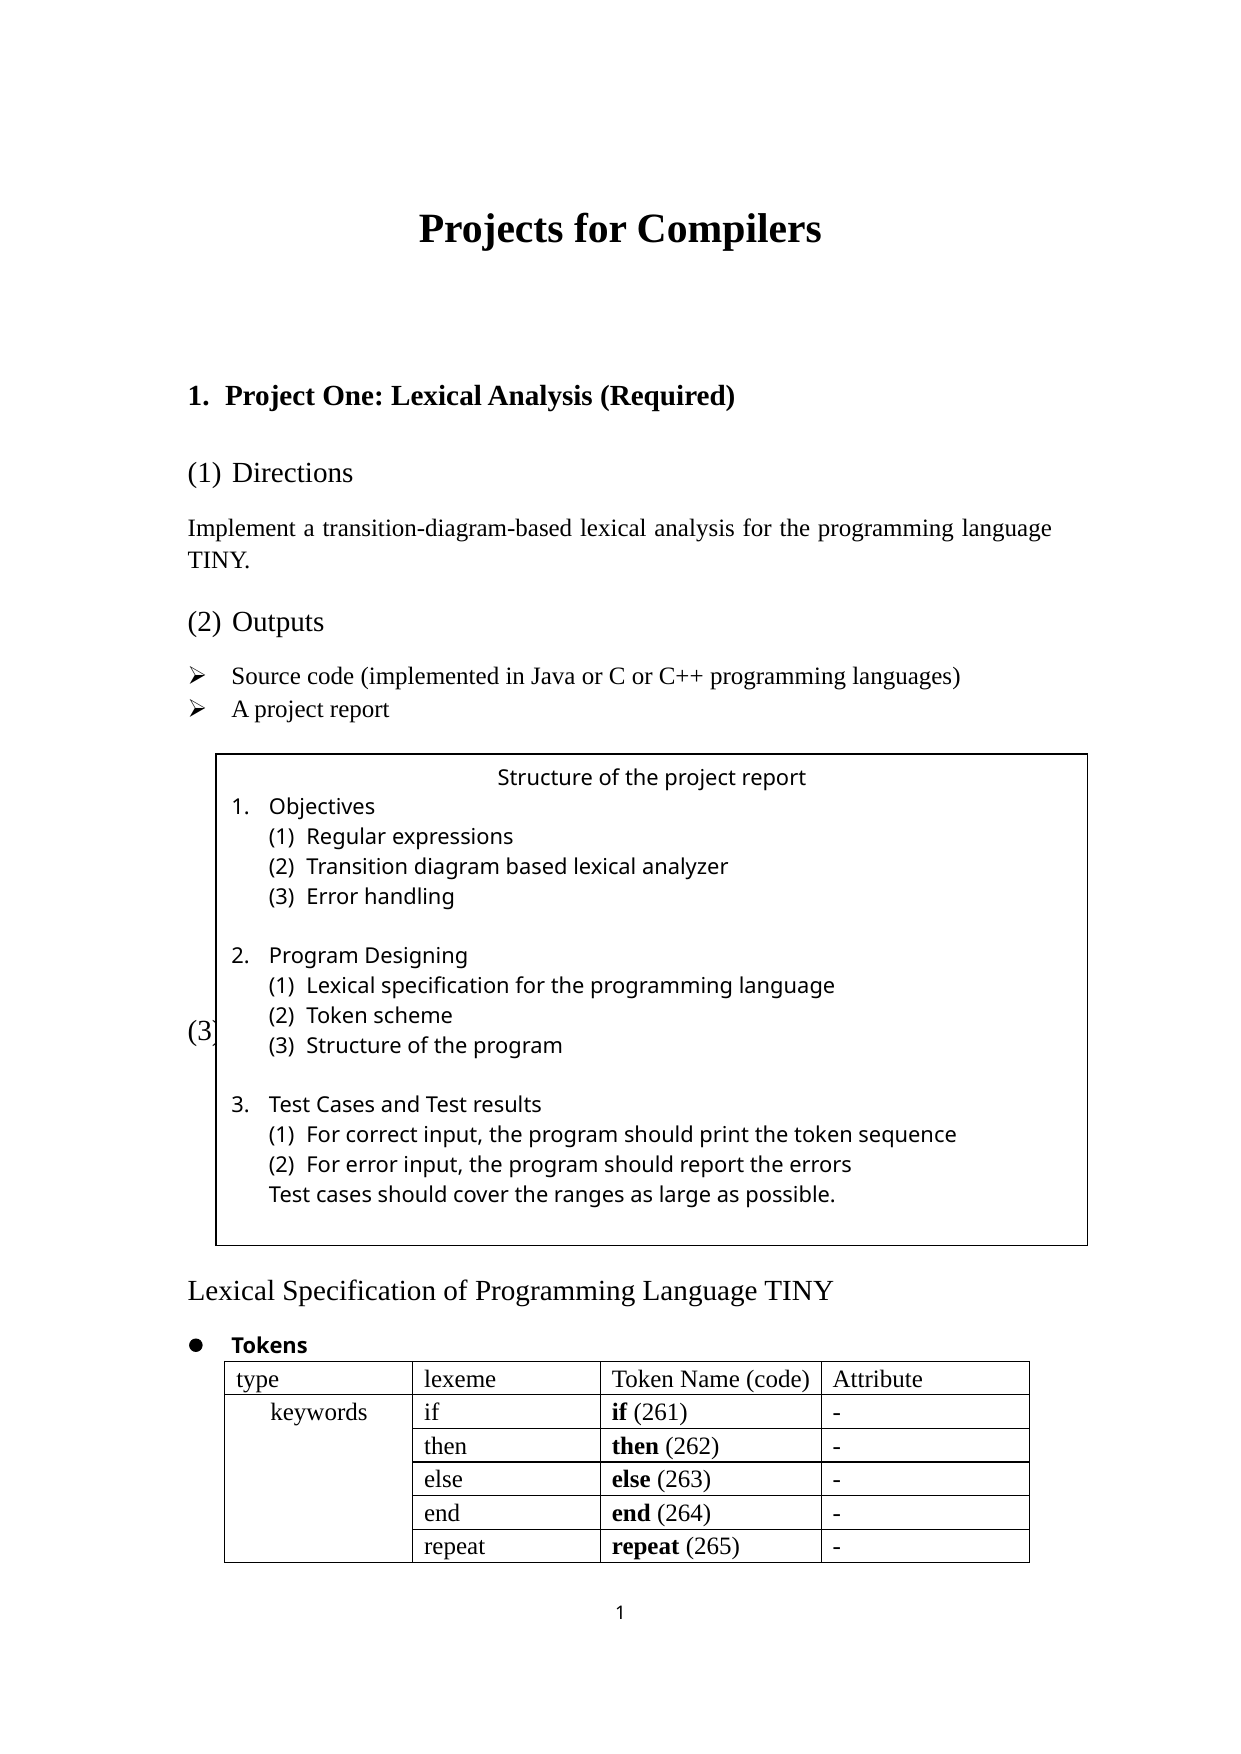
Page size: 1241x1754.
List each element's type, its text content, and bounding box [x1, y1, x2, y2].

table_cell - [822, 1463, 1029, 1495]
subtitle Project One: Lexical Analysis (Required) [187, 362, 1053, 427]
table_cell - [822, 1496, 1029, 1528]
subtitle Directions [187, 439, 1053, 504]
table_cell keywords [225, 1395, 412, 1562]
table_cell then (262) [601, 1429, 821, 1461]
table_cell else (263) [601, 1463, 821, 1495]
table_header type [225, 1362, 412, 1394]
list Tokens [187, 1328, 1053, 1361]
table_header Attribute [822, 1362, 1029, 1394]
table_cell if (261) [601, 1395, 821, 1428]
table_cell - [822, 1429, 1029, 1461]
subtitle Lexical Specification of Programming Language TINY [187, 997, 1053, 1322]
text Implement a transition-diagram-based lexical analysis for the programming language TINY. [187, 511, 1053, 576]
table_cell then [413, 1429, 600, 1461]
list A project report [187, 692, 1053, 724]
table_header Token Name (code) [601, 1362, 821, 1394]
table_cell - [822, 1530, 1029, 1562]
table_cell else [413, 1463, 600, 1495]
table_cell repeat (265) [601, 1530, 821, 1562]
table_cell end (264) [601, 1496, 821, 1528]
table_cell repeat [413, 1530, 600, 1562]
table_cell - [822, 1395, 1029, 1428]
list Source code (implemented in Java or C or C++ programming languages) [187, 659, 1053, 692]
table_header lexeme [413, 1362, 600, 1394]
subtitle Projects for Compilers [187, 195, 1053, 260]
table_cell end [413, 1496, 600, 1528]
table_cell if [413, 1395, 600, 1428]
subtitle Outputs [187, 588, 1053, 653]
